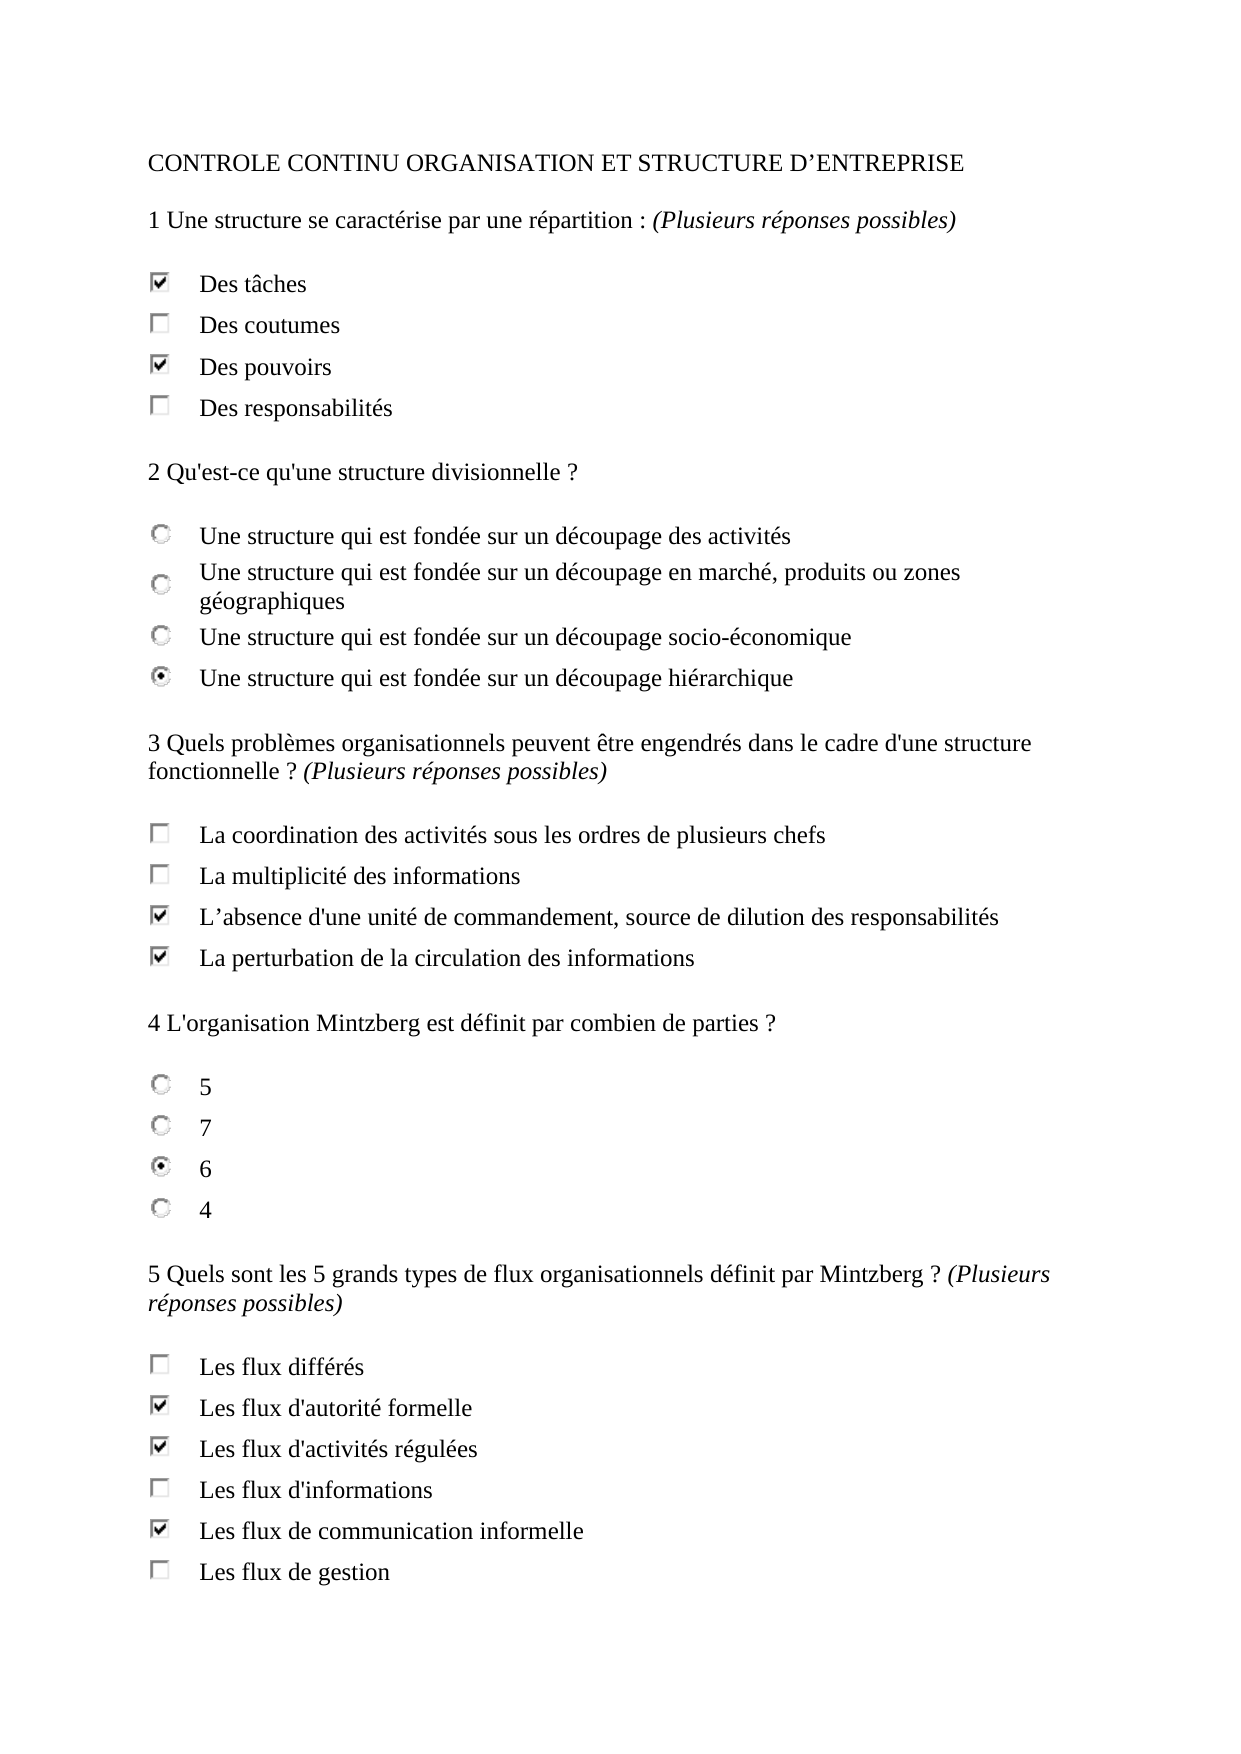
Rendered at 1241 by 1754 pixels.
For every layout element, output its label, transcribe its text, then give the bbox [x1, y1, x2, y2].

table_cell [148, 938, 198, 978]
table_header [148, 264, 198, 304]
table_cell Les flux de gestion [198, 1551, 590, 1592]
table_cell L’absence d'une unité de commandement, source de dilution des responsabilités [198, 896, 1006, 937]
table_cell Des coutumes [198, 305, 399, 346]
table_cell Une structure qui est fondée sur un découpage socio-économique [198, 616, 1093, 657]
table_header Des tâches [198, 264, 399, 304]
table_cell [148, 387, 198, 428]
table_header [148, 814, 198, 855]
text 1 Une structure se caractérise par une répartition : (Plusieurs réponses possibles) [148, 206, 1093, 234]
text 5 Quels sont les 5 grands types de flux organisationnels définit par Mintzberg ? (Plusieurs réponses possibles) [148, 1259, 1093, 1316]
text 3 Quels problèmes organisationnels peuvent être engendrés dans le cadre d'une structure fonctionnelle ? (Plusieurs réponses possibles) [148, 728, 1093, 785]
table_cell [148, 855, 198, 896]
text 2 Qu'est-ce qu'une structure divisionnelle ? [148, 457, 1093, 486]
text CONTROLE CONTINU ORGANISATION ET STRUCTURE D’ENTREPRISE [148, 148, 1093, 176]
table_header Les flux différés [198, 1346, 590, 1387]
table_cell [148, 1469, 198, 1510]
table_header [148, 515, 197, 556]
table_cell [148, 896, 198, 937]
table_cell 7 [198, 1107, 218, 1148]
table_header [148, 1346, 198, 1387]
table_cell [148, 1387, 198, 1428]
table_cell [148, 556, 197, 616]
table_cell Les flux de communication informelle [198, 1510, 590, 1551]
text 4 L'organisation Mintzberg est définit par combien de parties ? [148, 1008, 1093, 1036]
table_cell Des responsabilités [198, 387, 399, 428]
table_cell 4 [198, 1189, 218, 1230]
table_cell Les flux d'activités régulées [198, 1428, 590, 1469]
table_header 5 [198, 1066, 218, 1107]
table_cell [148, 658, 197, 698]
table_cell [148, 346, 198, 387]
table_cell Une structure qui est fondée sur un découpage en marché, produits ou zones géographiques [198, 556, 1093, 616]
table_cell Les flux d'informations [198, 1469, 590, 1510]
table_cell [148, 616, 197, 657]
table_header [148, 1066, 197, 1107]
table_cell 6 [198, 1148, 218, 1189]
table_cell La perturbation de la circulation des informations [198, 938, 1006, 978]
table_header Une structure qui est fondée sur un découpage des activités [198, 515, 1093, 556]
table_cell [148, 305, 198, 346]
table_cell Des pouvoirs [198, 346, 399, 387]
table_cell [148, 1148, 197, 1189]
table_cell Les flux d'autorité formelle [198, 1387, 590, 1428]
table_cell La multiplicité des informations [198, 855, 1006, 896]
table_cell Une structure qui est fondée sur un découpage hiérarchique [198, 658, 1093, 698]
table_cell [148, 1428, 198, 1469]
table_header La coordination des activités sous les ordres de plusieurs chefs [198, 814, 1006, 855]
table_cell [148, 1107, 197, 1148]
table_cell [148, 1551, 198, 1592]
table_cell [148, 1510, 198, 1551]
table_cell [148, 1189, 197, 1230]
